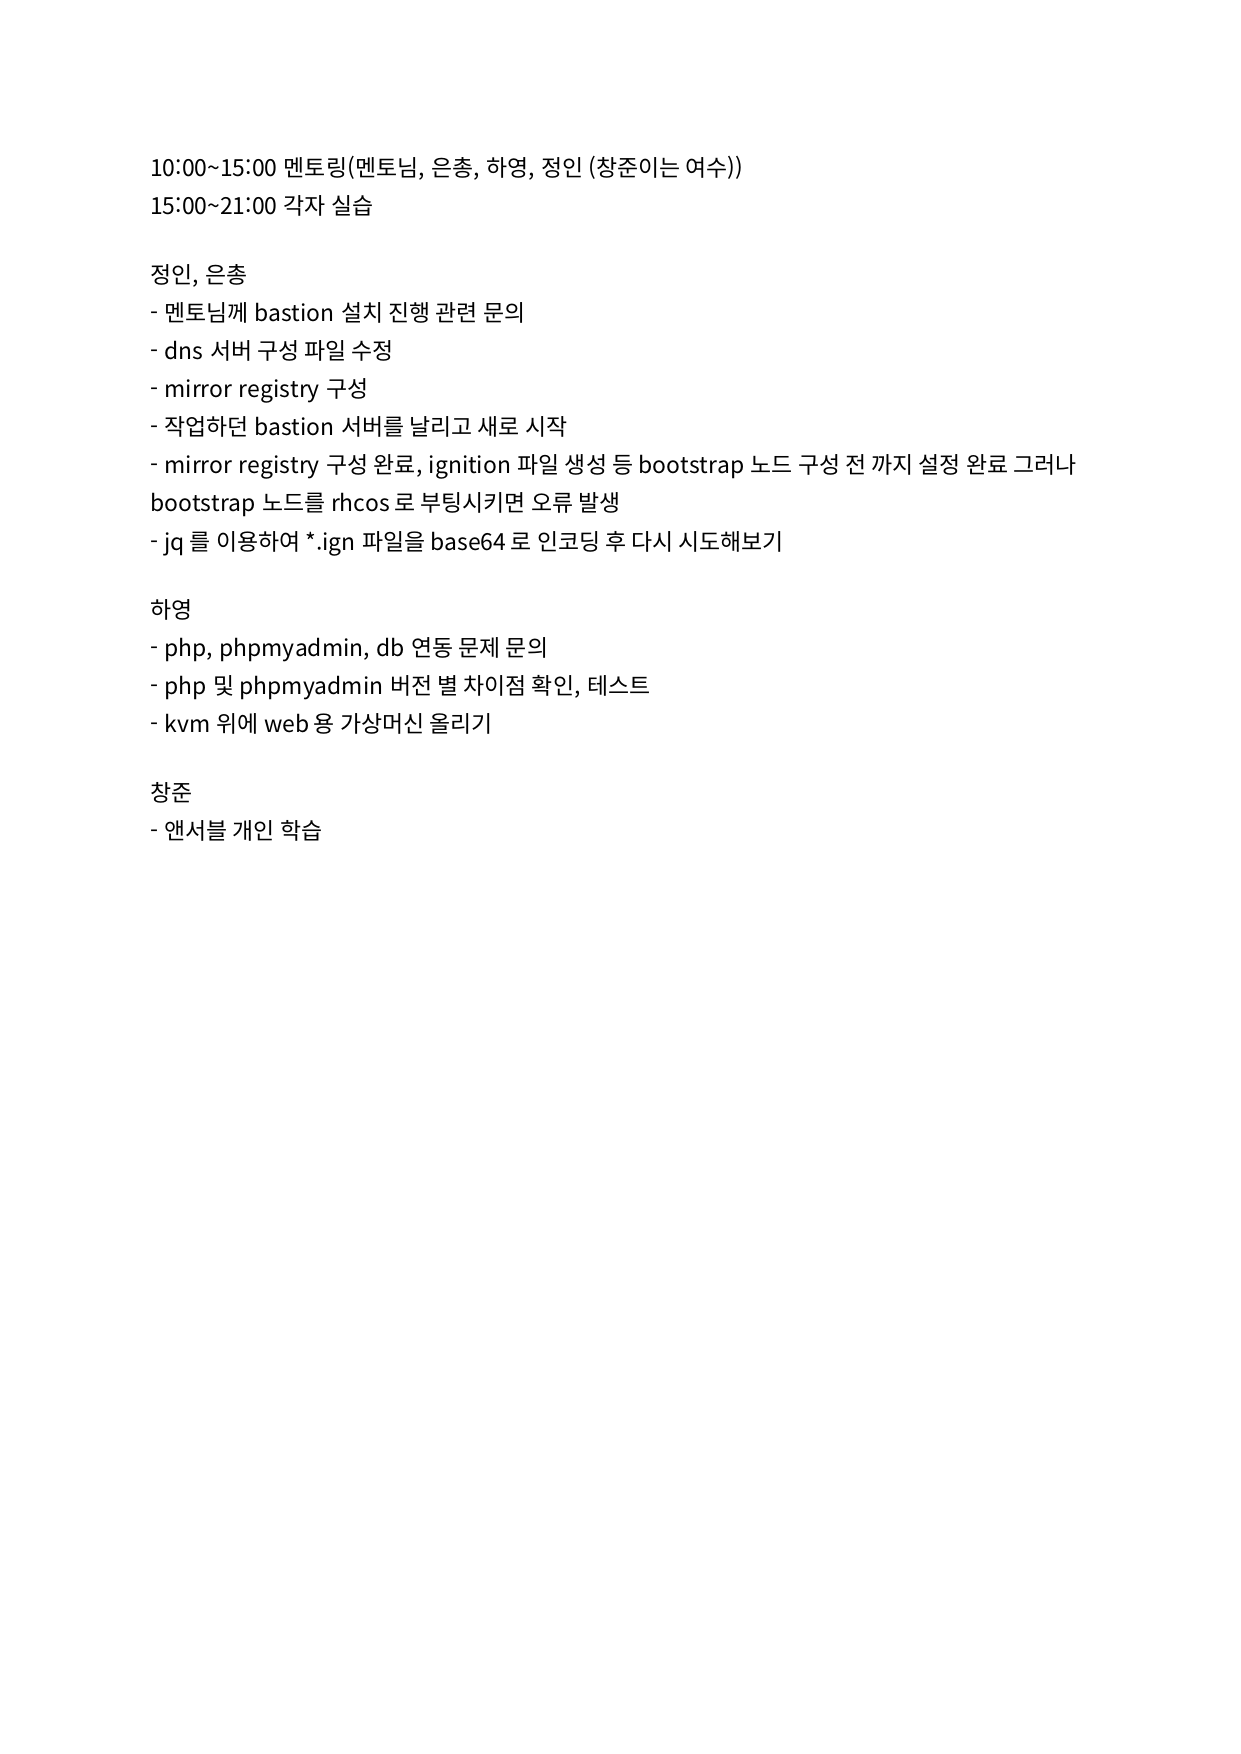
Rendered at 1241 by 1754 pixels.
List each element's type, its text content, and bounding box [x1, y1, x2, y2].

text - mirror registry 구성 [150, 371, 1090, 404]
text - kvm 위에 web용 가상머신 올리기 [150, 706, 1090, 739]
text 정인, 은총 [150, 256, 1090, 290]
text - mirror registry 구성 완료, ignition 파일 생성 등 bootstrap 노드 구성 전 까지 설정 완료 그러나 bootstrap 노드를 rhcos로 부팅시키면 오류 발생 [150, 447, 1090, 518]
text - 앤서블 개인 학습 [150, 812, 1090, 846]
text 10:00~15:00 멘토링(멘토님, 은총, 하영, 정인 (창준이는 여수)) [150, 150, 1090, 183]
text 창준 [150, 774, 1090, 808]
text - dns 서버 구성 파일 수정 [150, 333, 1090, 366]
text - php, phpmyadmin, db 연동 문제 문의 [150, 630, 1090, 663]
text - 작업하던 bastion 서버를 날리고 새로 시작 [150, 409, 1090, 442]
text - 멘토님께 bastion 설치 진행 관련 문의 [150, 294, 1090, 328]
text - jq를 이용하여 *.ign 파일을 base64로 인코딩 후 다시 시도해보기 [150, 523, 1090, 557]
text 하영 [150, 592, 1090, 625]
text 15:00~21:00 각자 실습 [150, 188, 1090, 221]
text - php 및 phpmyadmin 버전 별 차이점 확인, 테스트 [150, 668, 1090, 701]
